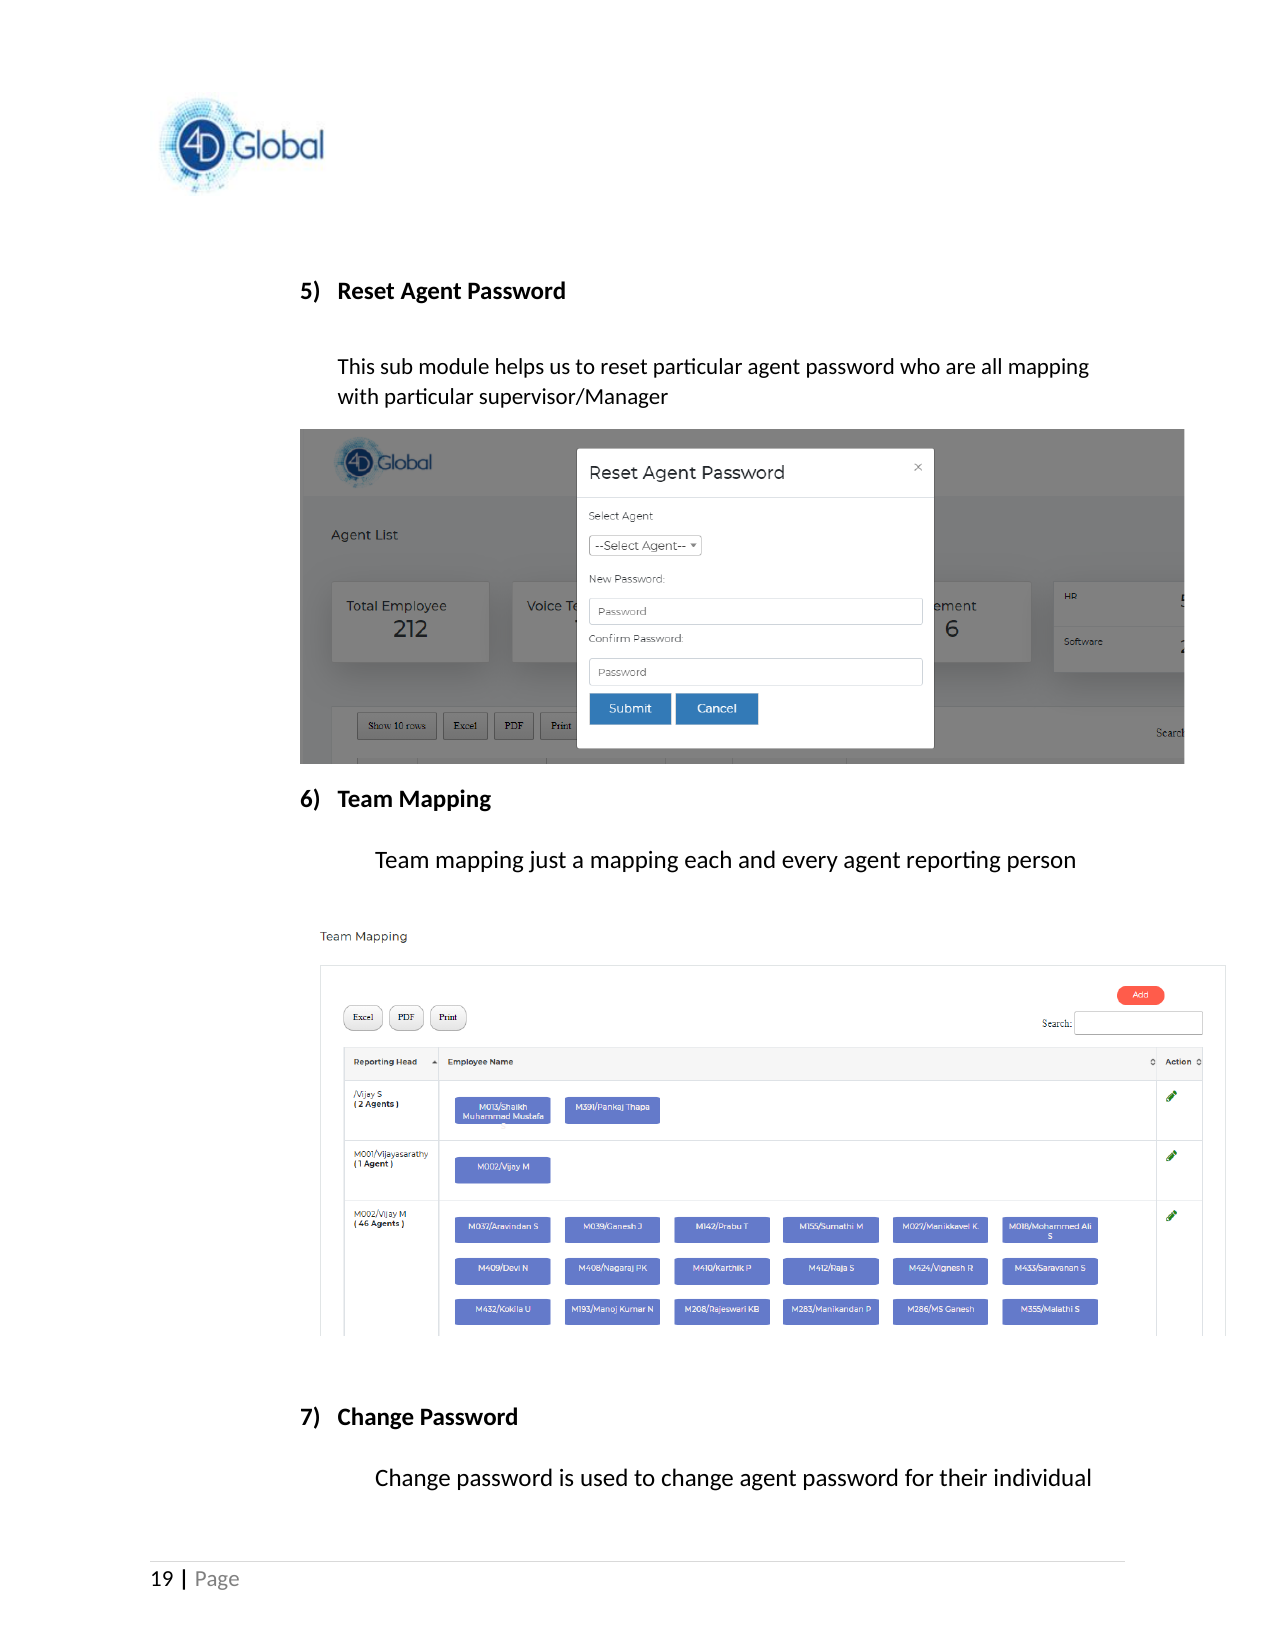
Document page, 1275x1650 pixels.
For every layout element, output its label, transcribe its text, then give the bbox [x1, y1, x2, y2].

list Team mapping just a mapping each and every agent reporting person [375, 844, 1125, 874]
picture [300, 904, 1234, 1336]
list Reset Agent Password [300, 275, 1125, 305]
picture [300, 429, 1185, 764]
list Team Mapping [300, 783, 1125, 813]
text This sub module helps us to reset particular agent password who are all mapping with particular supervisor/Manager [337, 352, 1125, 410]
picture [150, 92, 335, 196]
list Change Password [300, 1401, 1125, 1432]
list Change password is used to change agent password for their individual HRMS id. [375, 1462, 1125, 1493]
